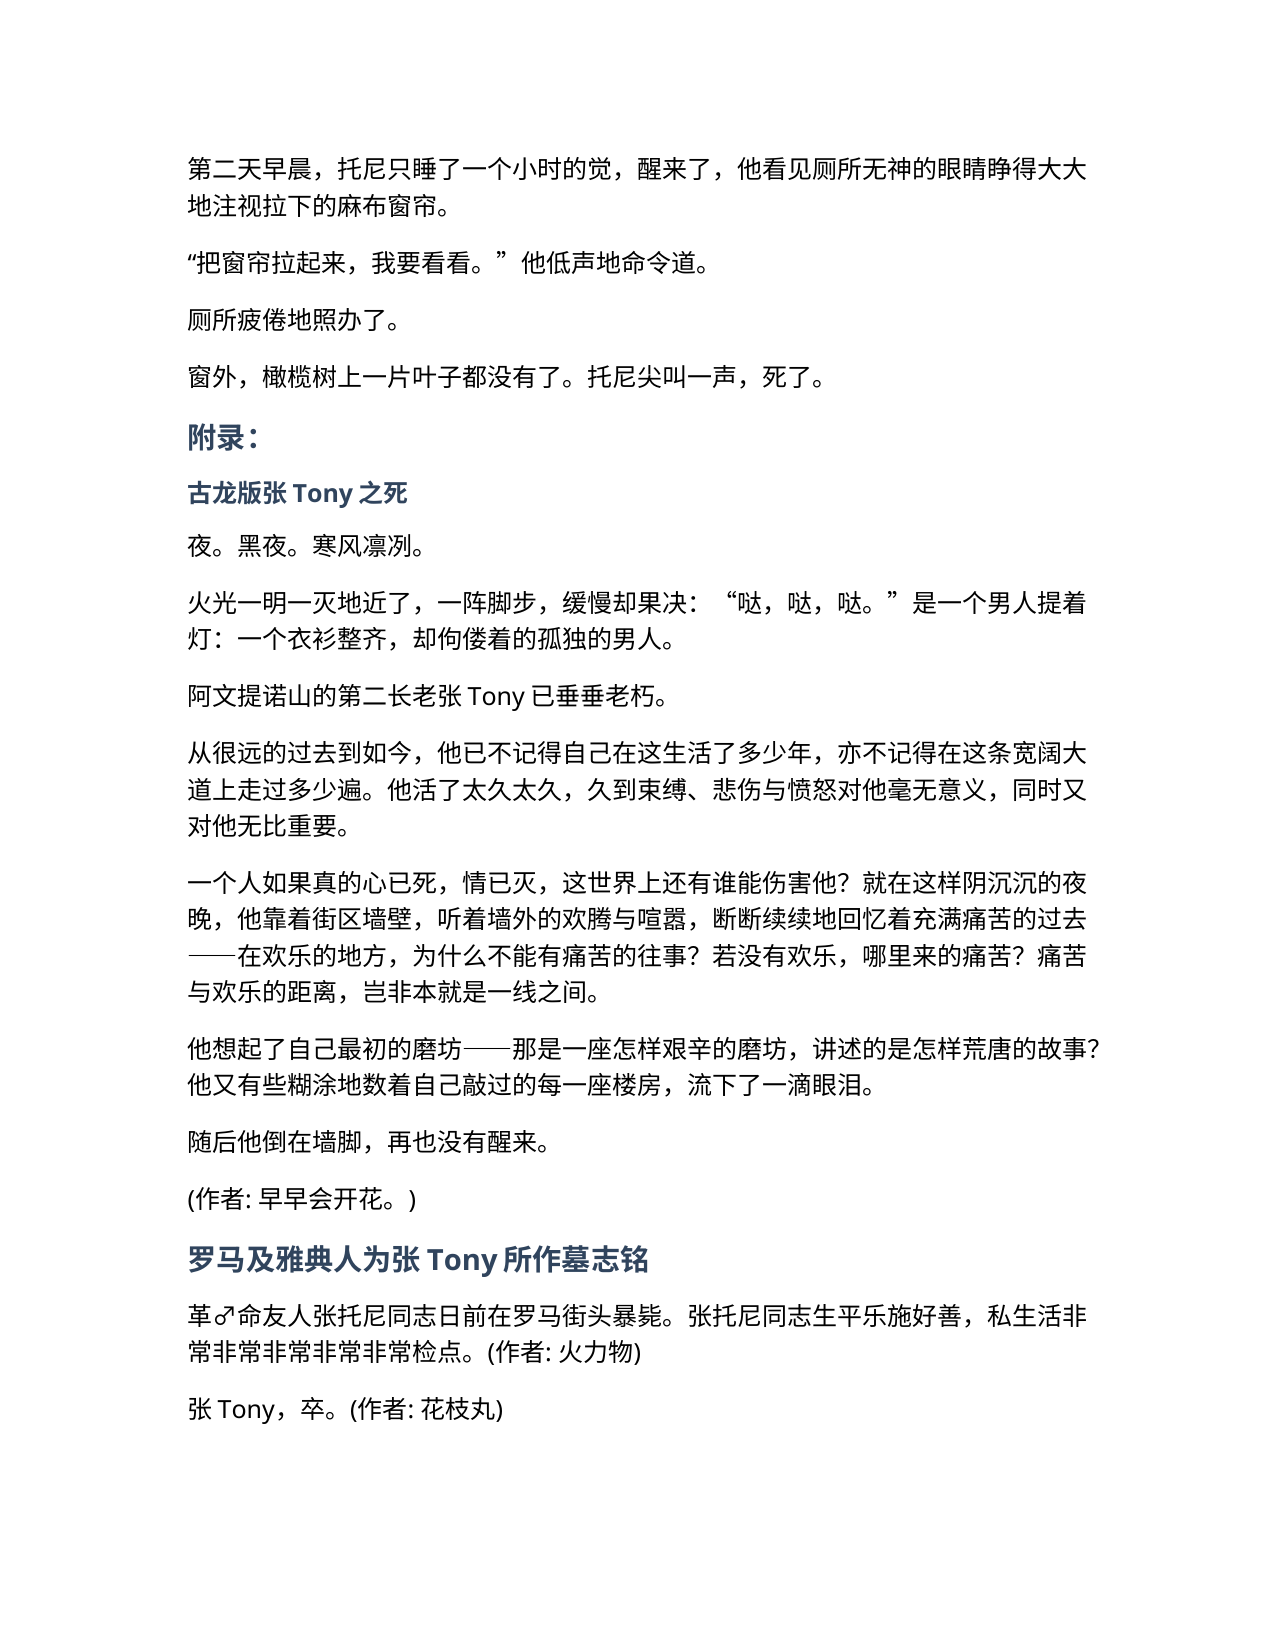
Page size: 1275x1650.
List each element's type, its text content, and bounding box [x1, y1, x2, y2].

text 厕所疲倦地照办了。 [187, 300, 1087, 337]
text “把窗帘拉起来，我要看看。”他低声地命令道。 [187, 243, 1087, 279]
text 夜。黑夜。寒风凛冽。 [187, 526, 1087, 563]
text 从很远的过去到如今，他已不记得自己在这生活了多少年，亦不记得在这条宽阔大道上走过多少遍。他活了太久太久，久到束缚、悲伤与愤怒对他毫无意义，同时又对他无比重要。 [187, 734, 1087, 843]
text 火光一明一灭地近了，一阵脚步，缓慢却果决：“哒，哒，哒。”是一个男人提着灯：一个衣衫整齐，却佝偻着的孤独的男人。 [187, 583, 1087, 656]
text 窗外，橄榄树上一片叶子都没有了。托尼尖叫一声，死了。 [187, 357, 1087, 394]
text 第二天早晨，托尼只睡了一个小时的觉，醒来了，他看见厕所无神的眼睛睁得大大地注视拉下的麻布窗帘。 [187, 150, 1087, 222]
text 随后他倒在墙脚，再也没有醒来。 [187, 1123, 1087, 1159]
text 附录： [187, 414, 1087, 457]
text (作者: 早早会开花。) [187, 1180, 1087, 1216]
text 古龙版张Tony之死 [187, 473, 1087, 510]
text 他想起了自己最初的磨坊——那是一座怎样艰辛的磨坊，讲述的是怎样荒唐的故事？他又有些糊涂地数着自己敲过的每一座楼房，流下了一滴眼泪。 [187, 1029, 1087, 1102]
text 革♂命友人张托尼同志日前在罗马街头暴毙。张托尼同志生平乐施好善，私生活非常非常非常非常非常检点。(作者: 火力物) [187, 1296, 1087, 1368]
text 一个人如果真的心已死，情已灭，这世界上还有谁能伤害他？就在这样阴沉沉的夜晚，他靠着街区墙壁，听着墙外的欢腾与喧嚣，断断续续地回忆着充满痛苦的过去——在欢乐的地方，为什么不能有痛苦的往事？若没有欢乐，哪里来的痛苦？痛苦与欢乐的距离，岂非本就是一线之间。 [187, 863, 1087, 1008]
text 阿文提诺山的第二长老张Tony已垂垂老朽。 [187, 677, 1087, 713]
text 罗马及雅典人为张Tony所作墓志铭 [187, 1237, 1087, 1279]
text 张Tony，卒。(作者: 花枝丸) [187, 1389, 1087, 1426]
